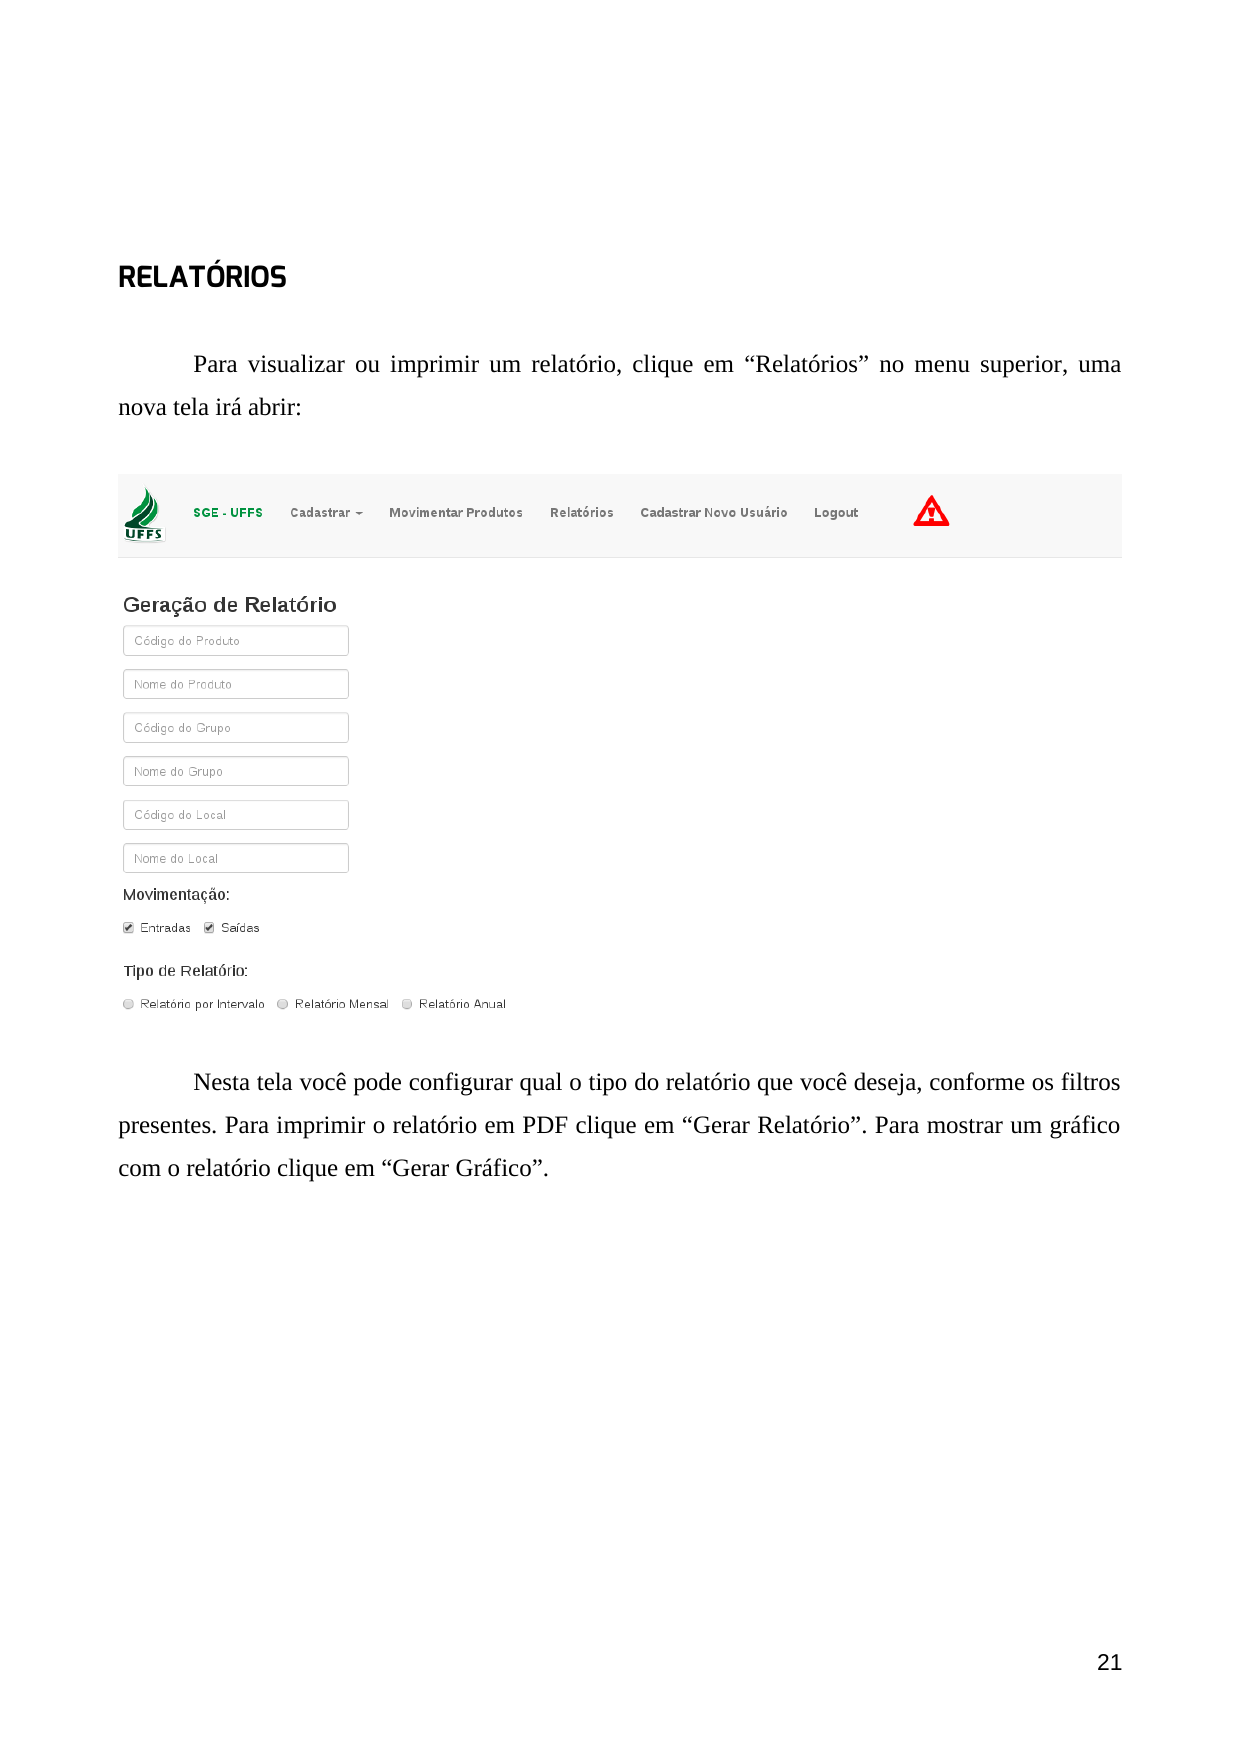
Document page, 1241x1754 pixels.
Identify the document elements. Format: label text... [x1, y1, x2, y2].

text Para visualizar ou imprimir um relatório, clique em “Relatórios” no menu superior, uma nova tela irá abrir: [118, 349, 1122, 421]
text Nesta tela você pode configurar qual o tipo do relatório que você deseja, conforme os filtros presentes. Para imprimir o relatório em PDF clique em “Gerar Relatório”. Para mostrar um gráfico com o relatório clique em “Gerar Gráfico”. [118, 1067, 1122, 1182]
subtitle RELATÓRIOS [118, 258, 1122, 297]
picture [118, 474, 1123, 1015]
